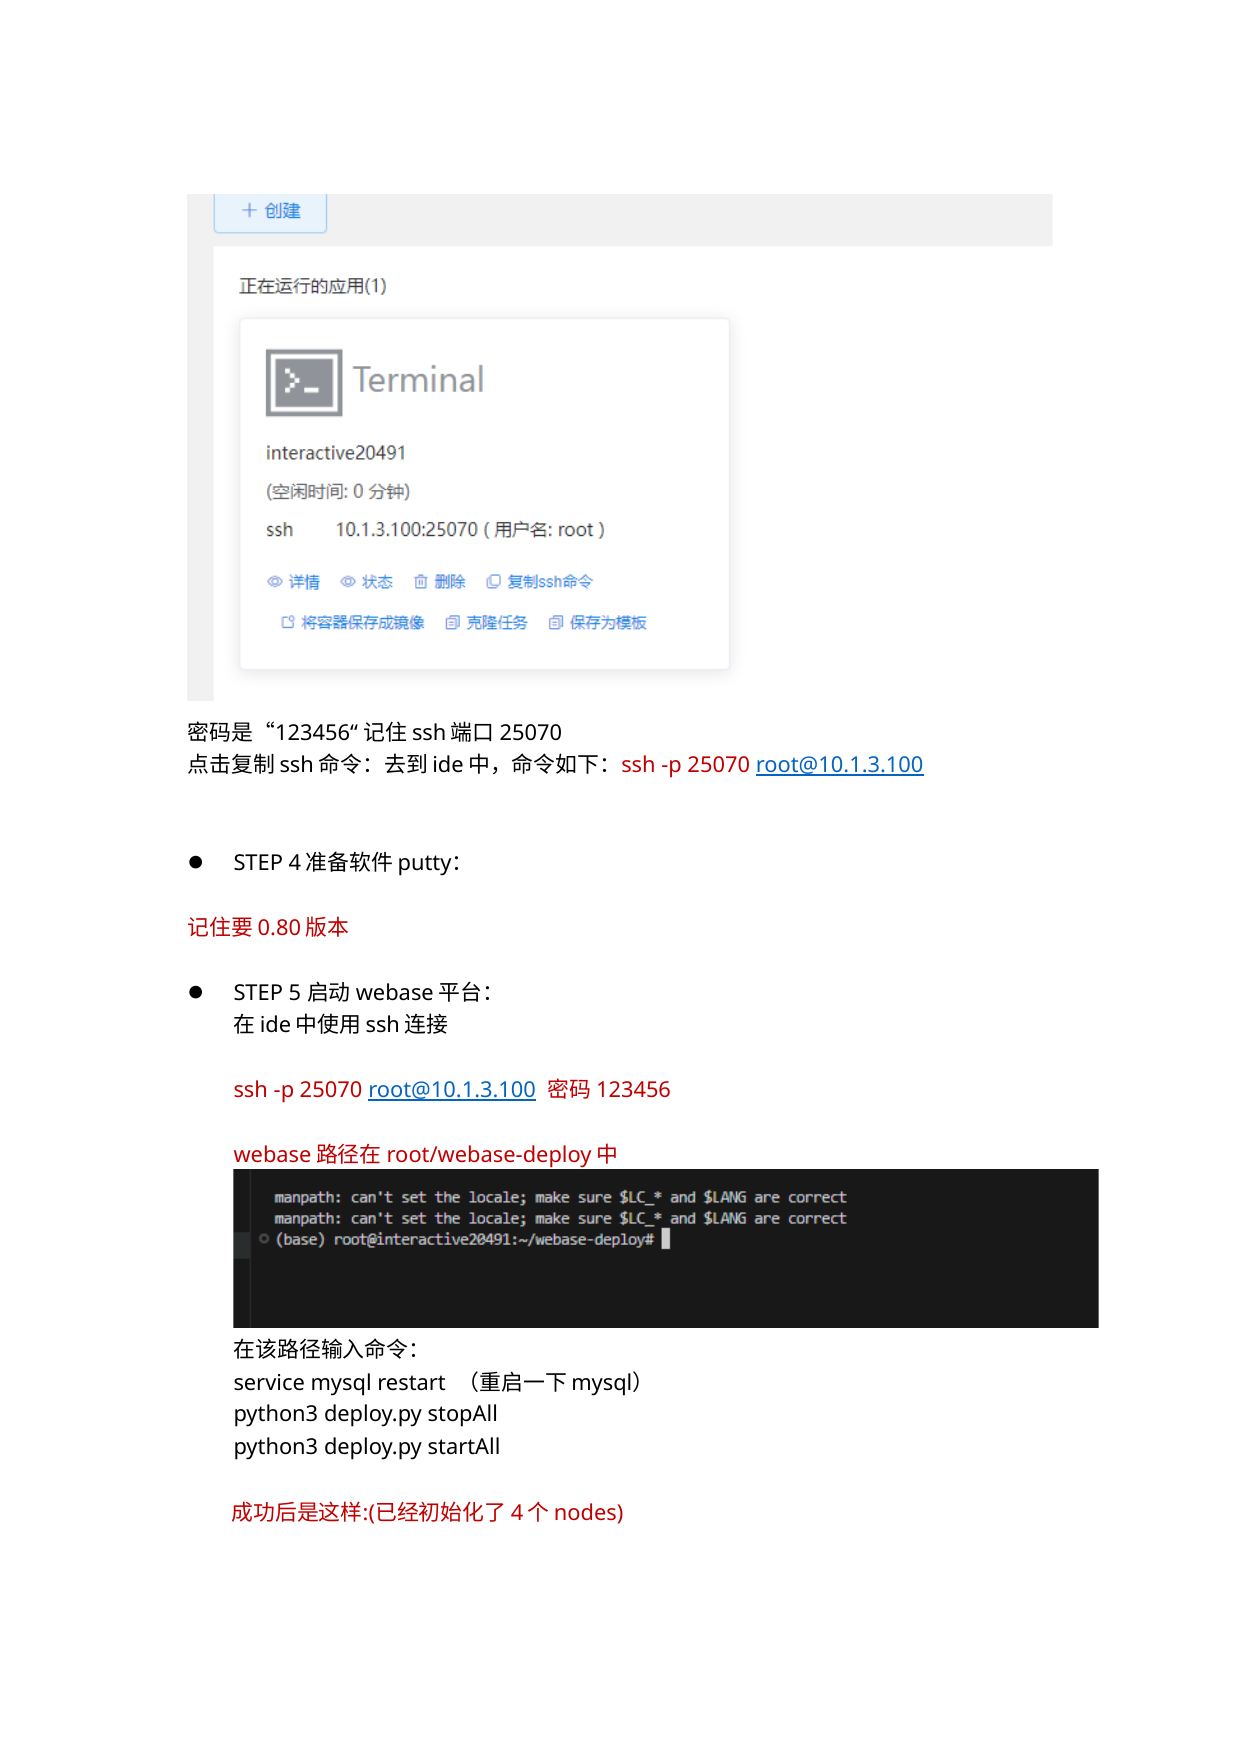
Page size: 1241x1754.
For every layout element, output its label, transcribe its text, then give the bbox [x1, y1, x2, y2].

text 密码是“123456“ 记住ssh端口 25070 [187, 714, 1053, 747]
list python3 deploy.py startAll [233, 1429, 1053, 1462]
list webase路径在 root/webase-deploy中 [233, 1137, 1053, 1169]
picture [187, 194, 1053, 701]
text 点击复制ssh命令：去到ide中，命令如下：ssh -p 25070 root@10.1.3.100 [187, 747, 1053, 779]
list STEP 5 启动 webase平台： [187, 974, 1053, 1007]
text 记住要0.80版本 [187, 909, 1053, 942]
list 在ide中使用ssh连接 [233, 1007, 1053, 1039]
list 在该路径输入命令： [233, 1332, 1053, 1364]
list service mysql restart （重启一下mysql） [233, 1364, 1053, 1397]
list python3 deploy.py stopAll [233, 1397, 1053, 1429]
text 成功后是这样:(已经初始化了4个nodes) [187, 1494, 1053, 1527]
list ssh -p 25070 root@10.1.3.100 密码 123456 [233, 1072, 1053, 1104]
picture [233, 1169, 1099, 1328]
list STEP 4准备软件putty： [187, 844, 1053, 877]
